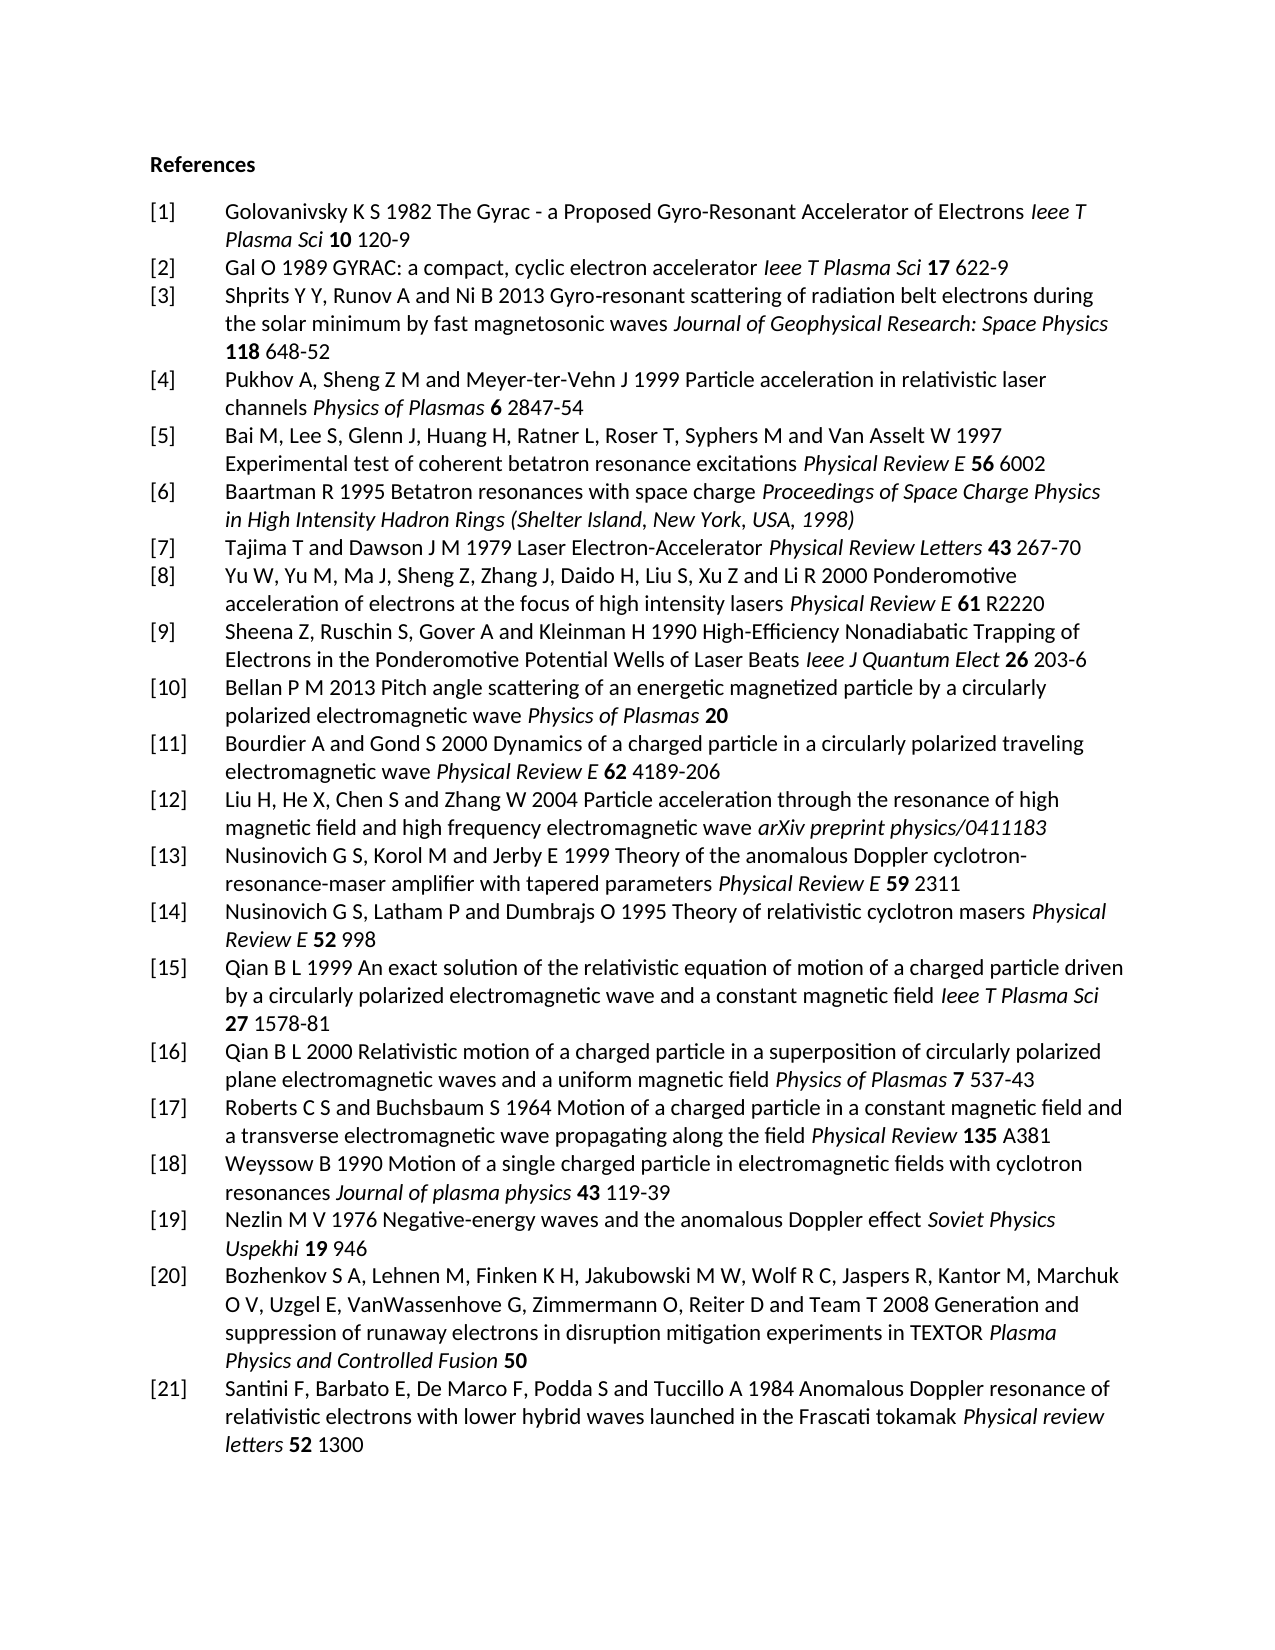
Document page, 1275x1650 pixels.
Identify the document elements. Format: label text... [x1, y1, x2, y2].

text [9] Sheena Z, Ruschin S, Gover A and Kleinman H 1990 High-Efficiency Nonadiabatic Trapping of Electrons in the Ponderomotive Potential Wells of Laser Beats Ieee J Quantum Elect 26 203-6 [150, 617, 1125, 673]
text [16] Qian B L 2000 Relativistic motion of a charged particle in a superposition of circularly polarized plane electromagnetic waves and a uniform magnetic field Physics of Plasmas 7 537-43 [150, 1037, 1125, 1093]
text [19] Nezlin M V 1976 Negative-energy waves and the anomalous Doppler effect Soviet Physics Uspekhi 19 946 [150, 1206, 1125, 1262]
text [3] Shprits Y Y, Runov A and Ni B 2013 Gyro‐resonant scattering of radiation belt electrons during the solar minimum by fast magnetosonic waves Journal of Geophysical Research: Space Physics 118 648-52 [150, 281, 1125, 365]
text [13] Nusinovich G S, Korol M and Jerby E 1999 Theory of the anomalous Doppler cyclotron-resonance-maser amplifier with tapered parameters Physical Review E 59 2311 [150, 841, 1125, 897]
text [10] Bellan P M 2013 Pitch angle scattering of an energetic magnetized particle by a circularly polarized electromagnetic wave Physics of Plasmas 20 [150, 673, 1125, 729]
text [6] Baartman R 1995 Betatron resonances with space charge Proceedings of Space Charge Physics in High Intensity Hadron Rings (Shelter Island, New York, USA, 1998) [150, 477, 1125, 533]
text References [150, 150, 1125, 178]
text [14] Nusinovich G S, Latham P and Dumbrajs O 1995 Theory of relativistic cyclotron masers Physical Review E 52 998 [150, 897, 1125, 953]
text [18] Weyssow B 1990 Motion of a single charged particle in electromagnetic fields with cyclotron resonances Journal of plasma physics 43 119-39 [150, 1149, 1125, 1206]
text [1] Golovanivsky K S 1982 The Gyrac - a Proposed Gyro-Resonant Accelerator of Electrons Ieee T Plasma Sci 10 120-9 [150, 197, 1125, 253]
text [7] Tajima T and Dawson J M 1979 Laser Electron-Accelerator Physical Review Letters 43 267-70 [150, 533, 1125, 561]
text [15] Qian B L 1999 An exact solution of the relativistic equation of motion of a charged particle driven by a circularly polarized electromagnetic wave and a constant magnetic field Ieee T Plasma Sci 27 1578-81 [150, 953, 1125, 1037]
text [17] Roberts C S and Buchsbaum S 1964 Motion of a charged particle in a constant magnetic field and a transverse electromagnetic wave propagating along the field Physical Review 135 A381 [150, 1093, 1125, 1149]
text [5] Bai M, Lee S, Glenn J, Huang H, Ratner L, Roser T, Syphers M and Van Asselt W 1997 Experimental test of coherent betatron resonance excitations Physical Review E 56 6002 [150, 421, 1125, 477]
text [2] Gal O 1989 GYRAC: a compact, cyclic electron accelerator Ieee T Plasma Sci 17 622-9 [150, 253, 1125, 281]
text [11] Bourdier A and Gond S 2000 Dynamics of a charged particle in a circularly polarized traveling electromagnetic wave Physical Review E 62 4189-206 [150, 729, 1125, 785]
text [4] Pukhov A, Sheng Z M and Meyer-ter-Vehn J 1999 Particle acceleration in relativistic laser channels Physics of Plasmas 6 2847-54 [150, 365, 1125, 421]
text [12] Liu H, He X, Chen S and Zhang W 2004 Particle acceleration through the resonance of high magnetic field and high frequency electromagnetic wave arXiv preprint physics/0411183 [150, 785, 1125, 841]
text [21] Santini F, Barbato E, De Marco F, Podda S and Tuccillo A 1984 Anomalous Doppler resonance of relativistic electrons with lower hybrid waves launched in the Frascati tokamak Physical review letters 52 1300 [150, 1374, 1125, 1458]
text [20] Bozhenkov S A, Lehnen M, Finken K H, Jakubowski M W, Wolf R C, Jaspers R, Kantor M, Marchuk O V, Uzgel E, VanWassenhove G, Zimmermann O, Reiter D and Team T 2008 Generation and suppression of runaway electrons in disruption mitigation experiments in TEXTOR Plasma Physics and Controlled Fusion 50 [150, 1262, 1125, 1374]
text [8] Yu W, Yu M, Ma J, Sheng Z, Zhang J, Daido H, Liu S, Xu Z and Li R 2000 Ponderomotive acceleration of electrons at the focus of high intensity lasers Physical Review E 61 R2220 [150, 561, 1125, 617]
